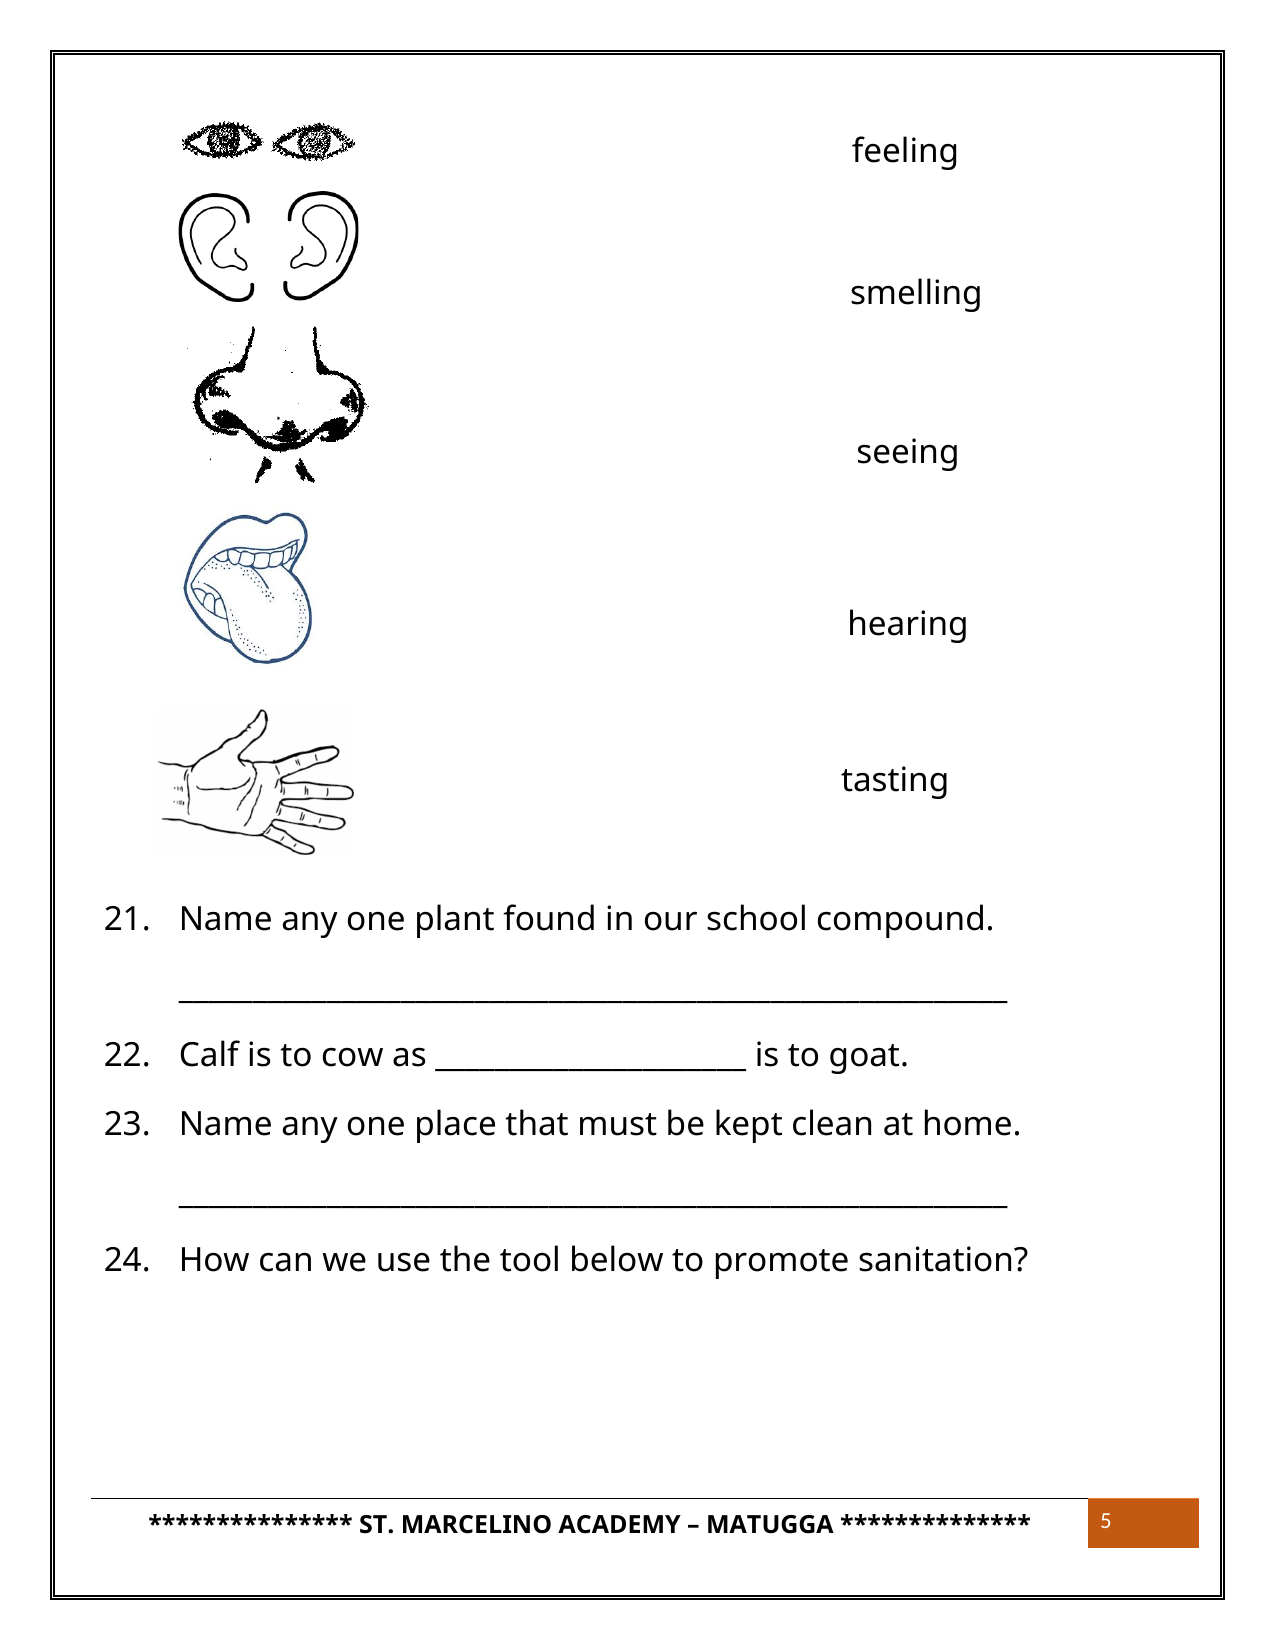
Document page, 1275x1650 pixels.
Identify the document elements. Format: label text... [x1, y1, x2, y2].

list Name any one place that must be kept clean at home. [103, 1099, 1211, 1145]
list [178, 1167, 1211, 1213]
picture [158, 710, 353, 854]
picture [178, 315, 384, 493]
list Name any one plant found in our school compound. [103, 895, 1211, 940]
picture [178, 73, 359, 178]
picture [178, 191, 359, 302]
picture [178, 506, 320, 669]
list Calf is to cow as _____________________ is to goat. [103, 1031, 1211, 1077]
list ________________________________________________________ [178, 963, 1211, 1008]
list How can we use the tool below to promote sanitation? [103, 1236, 1211, 1281]
